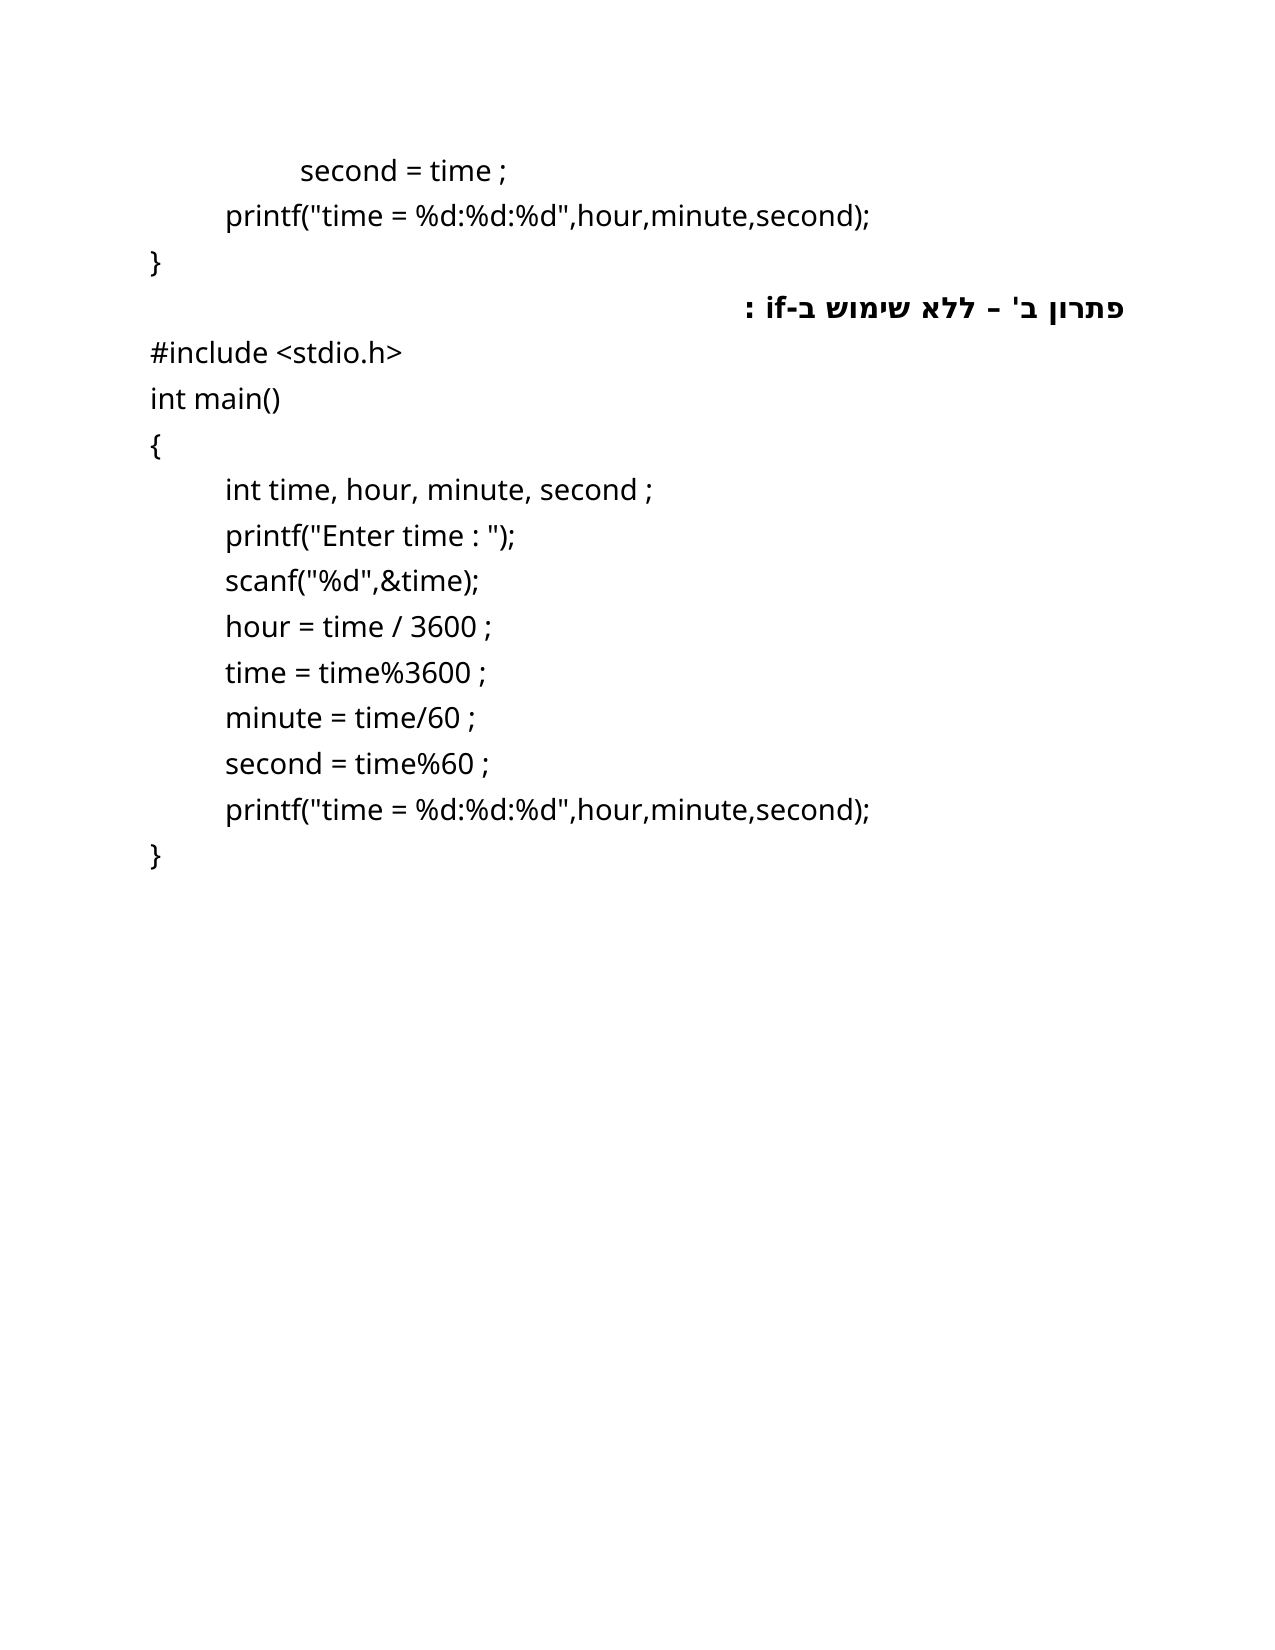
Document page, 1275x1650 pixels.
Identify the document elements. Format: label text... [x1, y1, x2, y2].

text second = time ; [150, 150, 1125, 190]
text second = time%60 ; [150, 743, 1125, 783]
text } [150, 241, 1125, 281]
text printf("Enter time : "); [150, 515, 1125, 555]
text printf("time = %d:%d:%d",hour,minute,second); [150, 789, 1125, 828]
text #include <stdio.h> [150, 332, 1125, 372]
text int main() [150, 378, 1125, 418]
text int time, hour, minute, second ; [150, 469, 1125, 509]
text printf("time = %d:%d:%d",hour,minute,second); [150, 196, 1125, 235]
text minute = time/60 ; [150, 697, 1125, 737]
text scanf("%d",&time); [150, 561, 1125, 600]
text hour = time / 3600 ; [150, 606, 1125, 646]
text time = time%3600 ; [150, 652, 1125, 692]
text { [150, 424, 1125, 463]
text פתרון ב' – ללא שימוש ב-if : [150, 287, 1125, 327]
text } [150, 834, 1125, 874]
